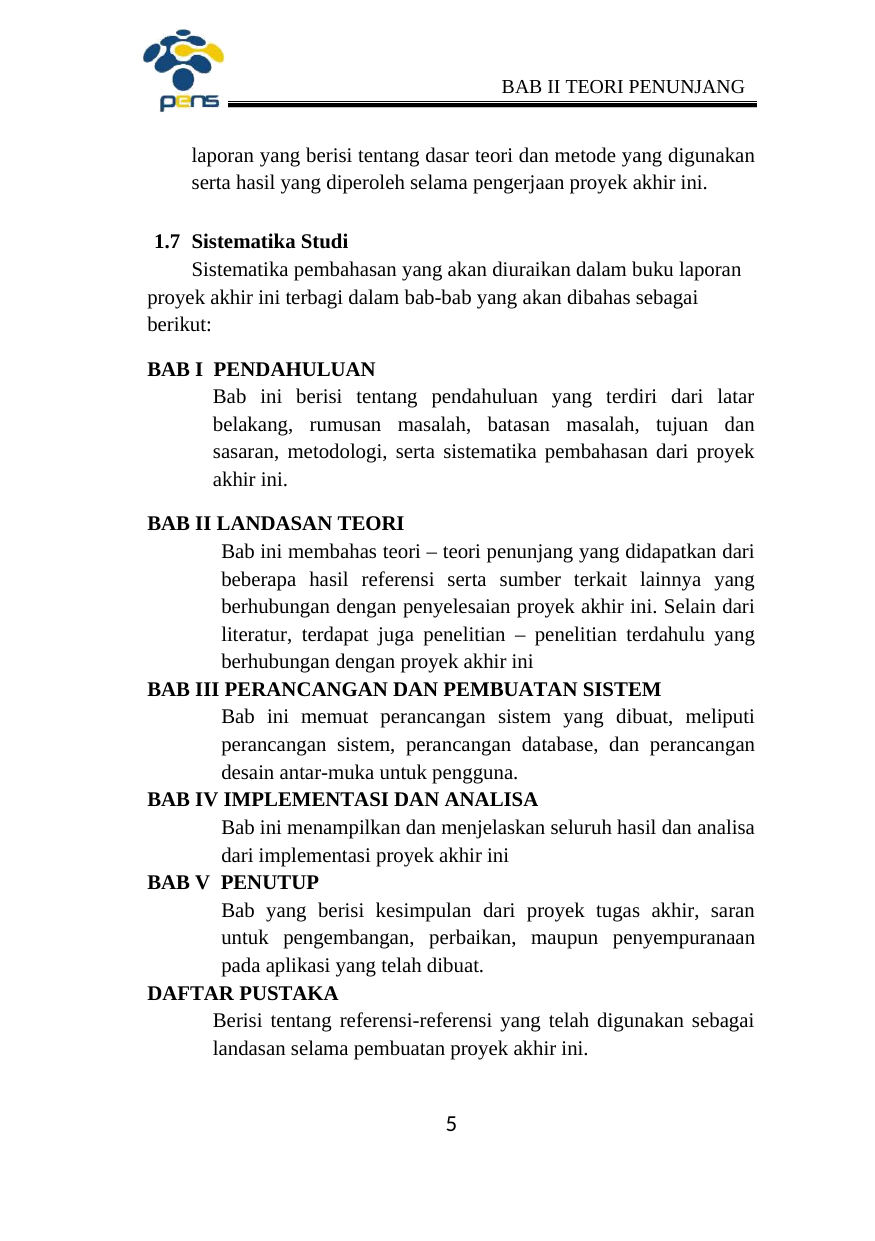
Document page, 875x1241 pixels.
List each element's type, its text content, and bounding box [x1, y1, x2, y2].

text BAB V PENUTUP [147, 870, 755, 894]
text DAFTAR PUSTAKA [147, 981, 755, 1004]
text BAB III PERANCANGAN DAN PEMBUATAN SISTEM [147, 677, 755, 701]
text Bab yang berisi kesimpulan dari proyek tugas akhir, saran untuk pengembangan, perbaikan, maupun penyempuranaan pada aplikasi yang telah dibuat. [221, 898, 755, 977]
text Bab ini menampilkan dan menjelaskan seluruh hasil dan analisa dari implementasi proyek akhir ini [221, 815, 755, 867]
text BAB IV IMPLEMENTASI DAN ANALISA [147, 787, 755, 811]
text Bab ini membahas teori – teori penunjang yang didapatkan dari beberapa hasil referensi serta sumber terkait lainnya yang berhubungan dengan penyelesaian proyek akhir ini. Selain dari literatur, terdapat juga penelitian – penelitian terdahulu yang berhubungan dengan proyek akhir ini [221, 539, 755, 673]
text BAB I PENDAHULUAN [147, 357, 755, 381]
text Bab ini berisi tentang pendahuluan yang terdiri dari latar belakang, rumusan masalah, batasan masalah, tujuan dan sasaran, metodologi, serta sistematika pembahasan dari proyek akhir ini. [213, 384, 755, 491]
text BAB II LANDASAN TEORI [147, 511, 755, 535]
text Berisi tentang referensi-referensi yang telah digunakan sebagai landasan selama pembuatan proyek akhir ini. [213, 1008, 755, 1060]
text Bab ini memuat perancangan sistem yang dibuat, meliputi perancangan sistem, perancangan database, dan perancangan desain antar-muka untuk pengguna. [221, 704, 755, 784]
text Sistematika pembahasan yang akan diuraikan dalam buku laporan proyek akhir ini terbagi dalam bab-bab yang akan dibahas sebagai berikut: [147, 257, 755, 336]
picture [139, 28, 759, 117]
subtitle Sistematika Studi [154, 229, 755, 253]
